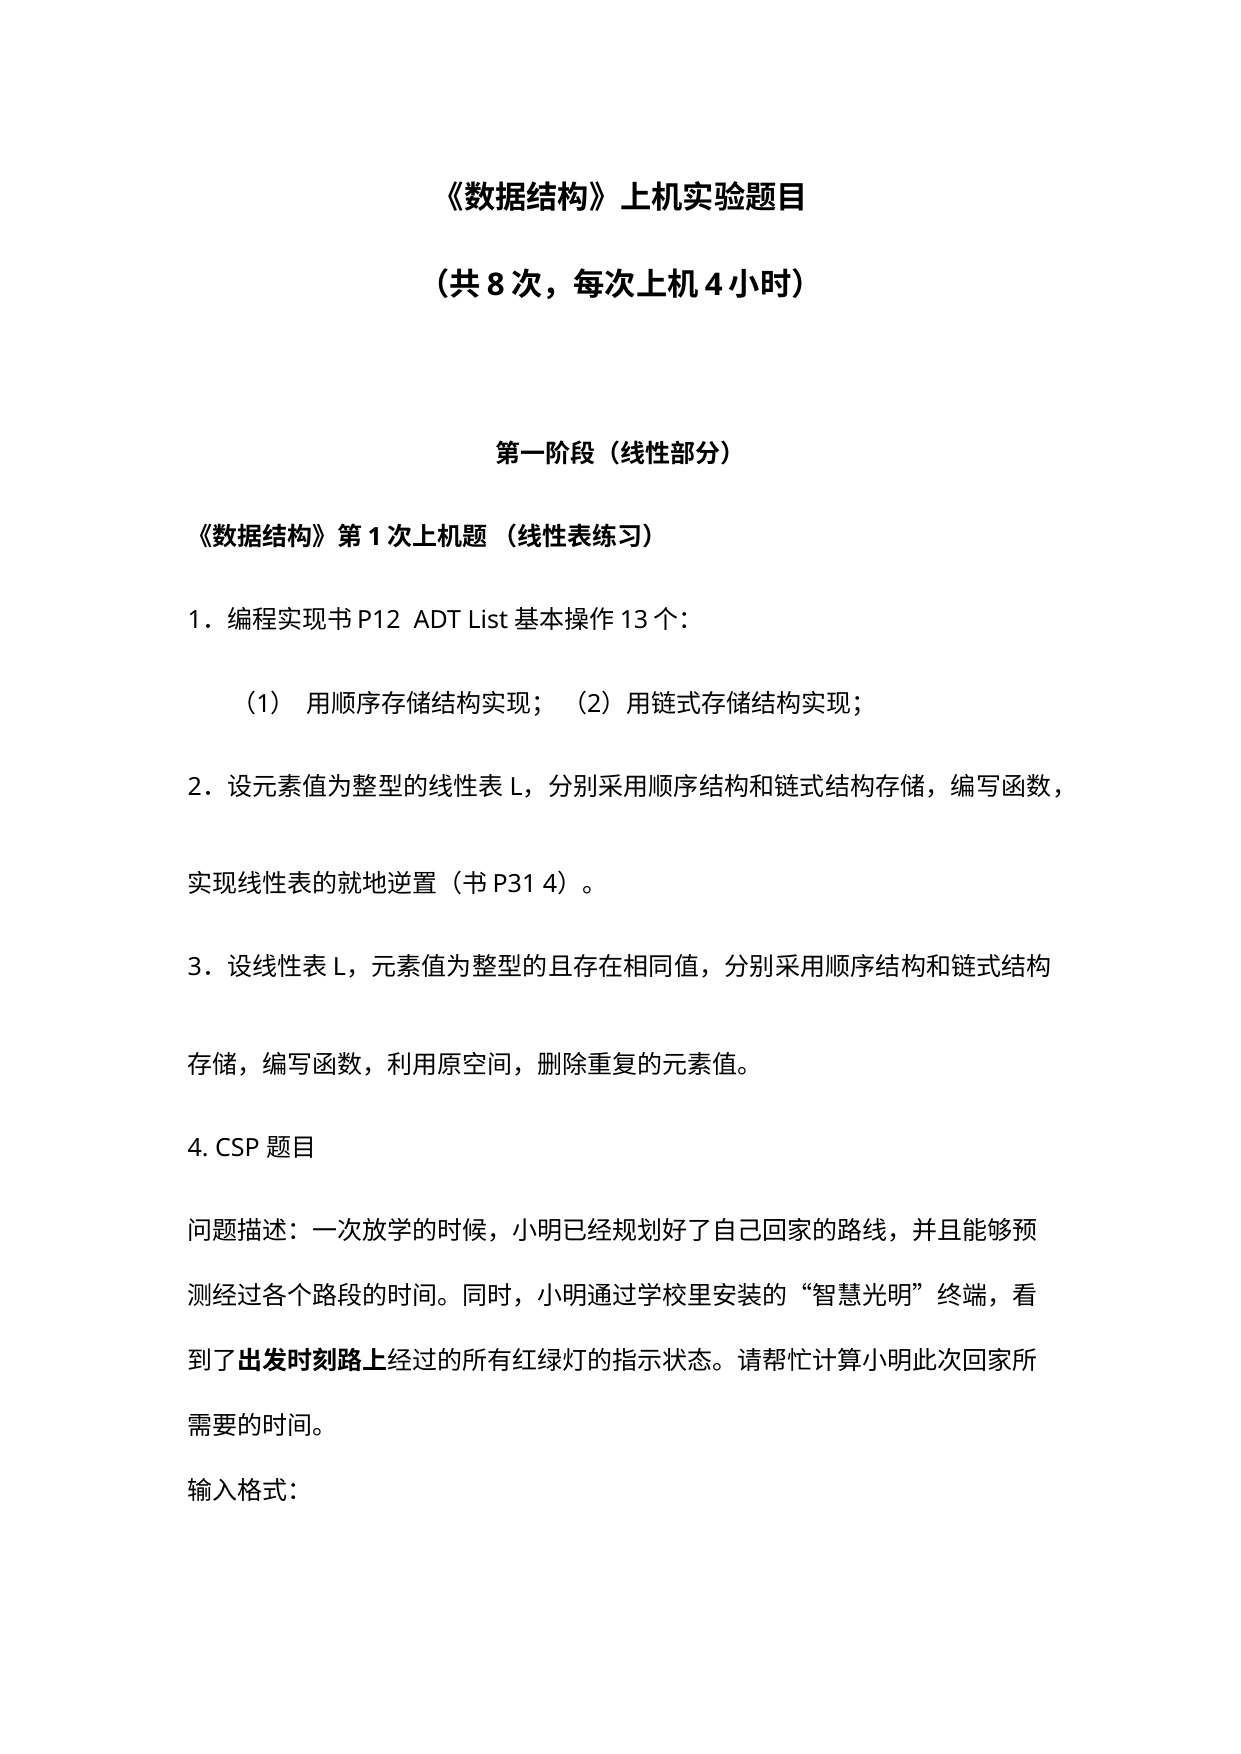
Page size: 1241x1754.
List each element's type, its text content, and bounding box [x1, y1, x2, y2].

text 《数据结构》第1次上机题 （线性表练习） [187, 502, 1053, 567]
text 《数据结构》上机实验题目 [187, 162, 1053, 227]
text 输入格式： [187, 1456, 1053, 1521]
text 第一阶段（线性部分） [187, 419, 1053, 484]
text （共8次，每次上机4小时） [187, 249, 1053, 314]
text 1．编程实现书P12 ADT List 基本操作13个： [187, 586, 1053, 651]
text 问题描述：一次放学的时候，小明已经规划好了自己回家的路线，并且能够预测经过各个路段的时间。同时，小明通过学校里安装的“智慧光明”终端，看到了出发时刻路上经过的所有红绿灯的指示状态。请帮忙计算小明此次回家所需要的时间。 [187, 1196, 1053, 1456]
list 设元素值为整型的线性表L，分别采用顺序结构和链式结构存储，编写函数，实现线性表的就地逆置（书P31 4）。 [187, 752, 1053, 914]
list 设线性表L，元素值为整型的且存在相同值，分别采用顺序结构和链式结构存储，编写函数，利用原空间，删除重复的元素值。 [187, 932, 1053, 1095]
list 用顺序存储结构实现； （2）用链式存储结构实现； [231, 669, 1053, 734]
text 4. CSP 题目 [187, 1113, 1053, 1178]
